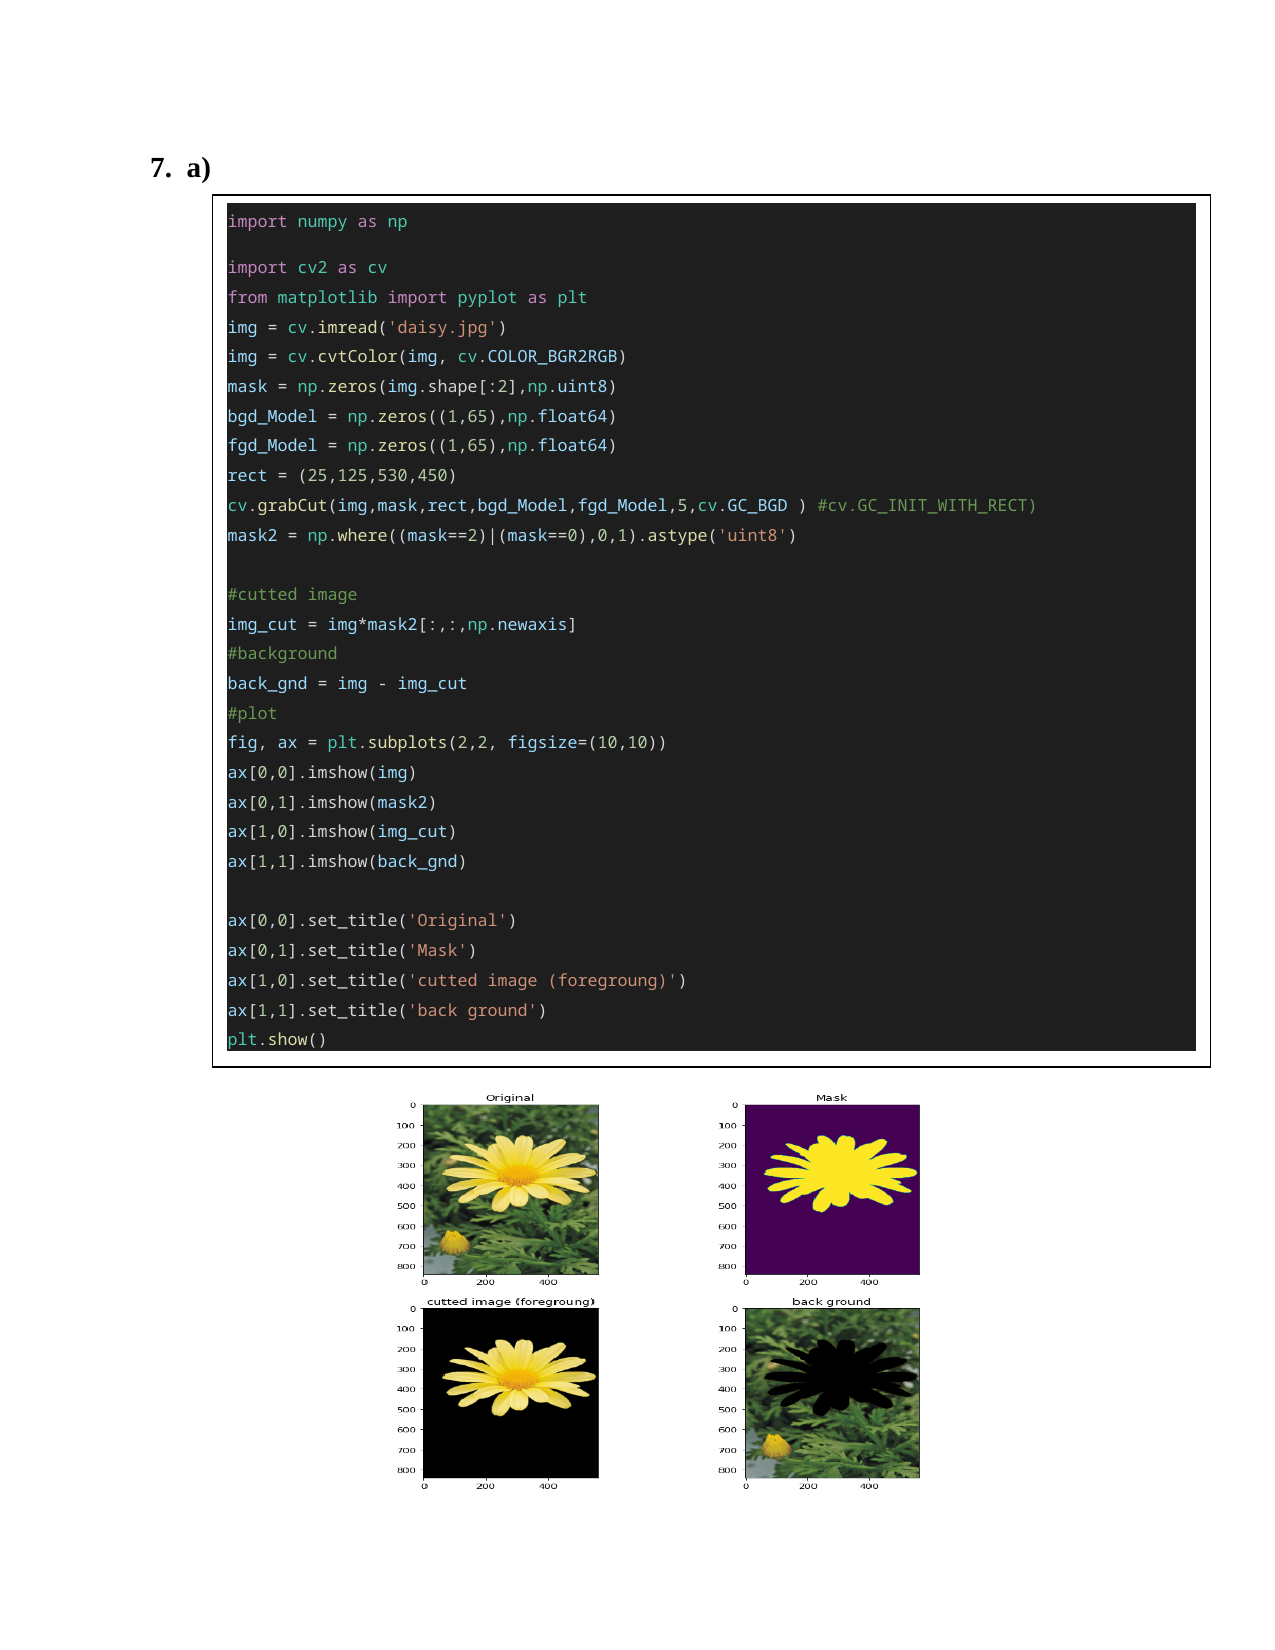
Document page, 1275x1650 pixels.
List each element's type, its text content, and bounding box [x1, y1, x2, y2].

picture [389, 1089, 927, 1494]
text 7. a) [150, 150, 1125, 183]
